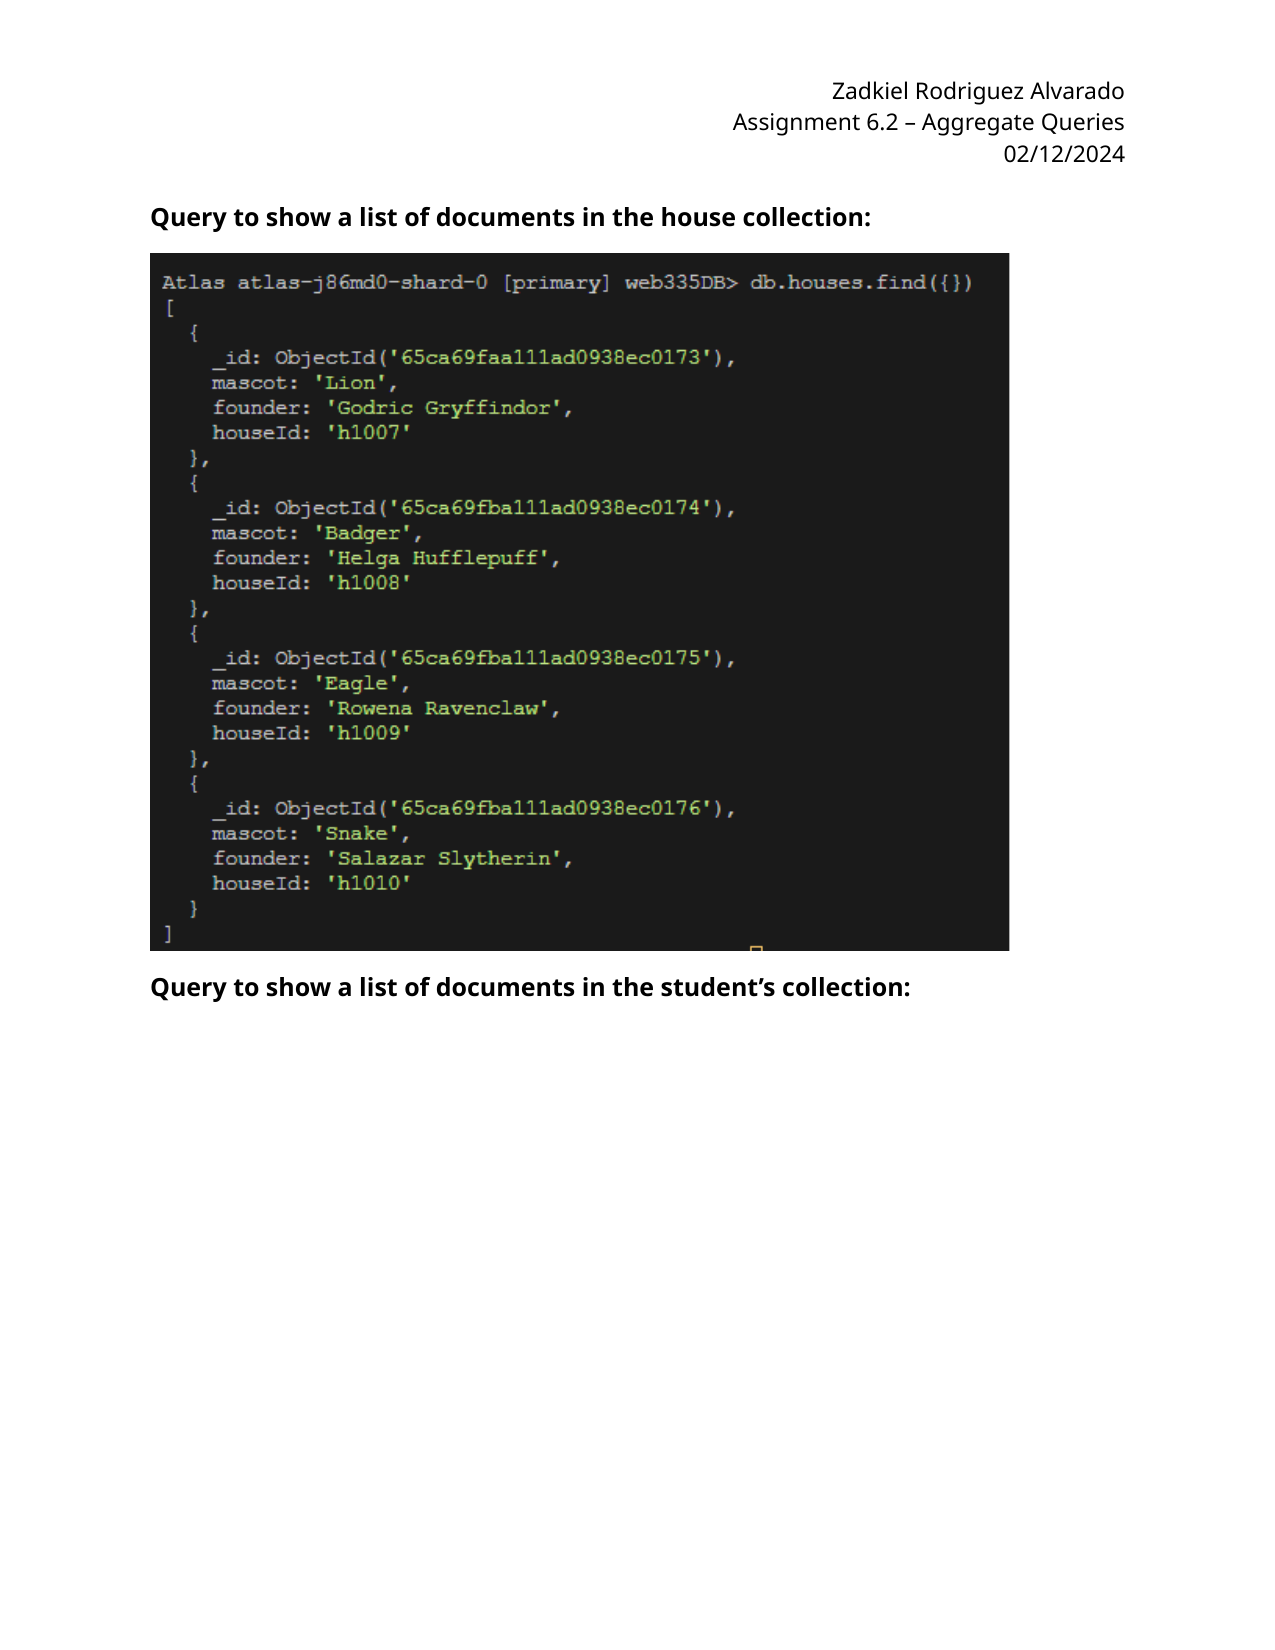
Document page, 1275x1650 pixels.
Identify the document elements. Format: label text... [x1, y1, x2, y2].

text Query to show a list of documents in the student’s collection: [150, 969, 1125, 1004]
picture [150, 253, 1010, 951]
text Query to show a list of documents in the house collection: [150, 200, 1125, 234]
